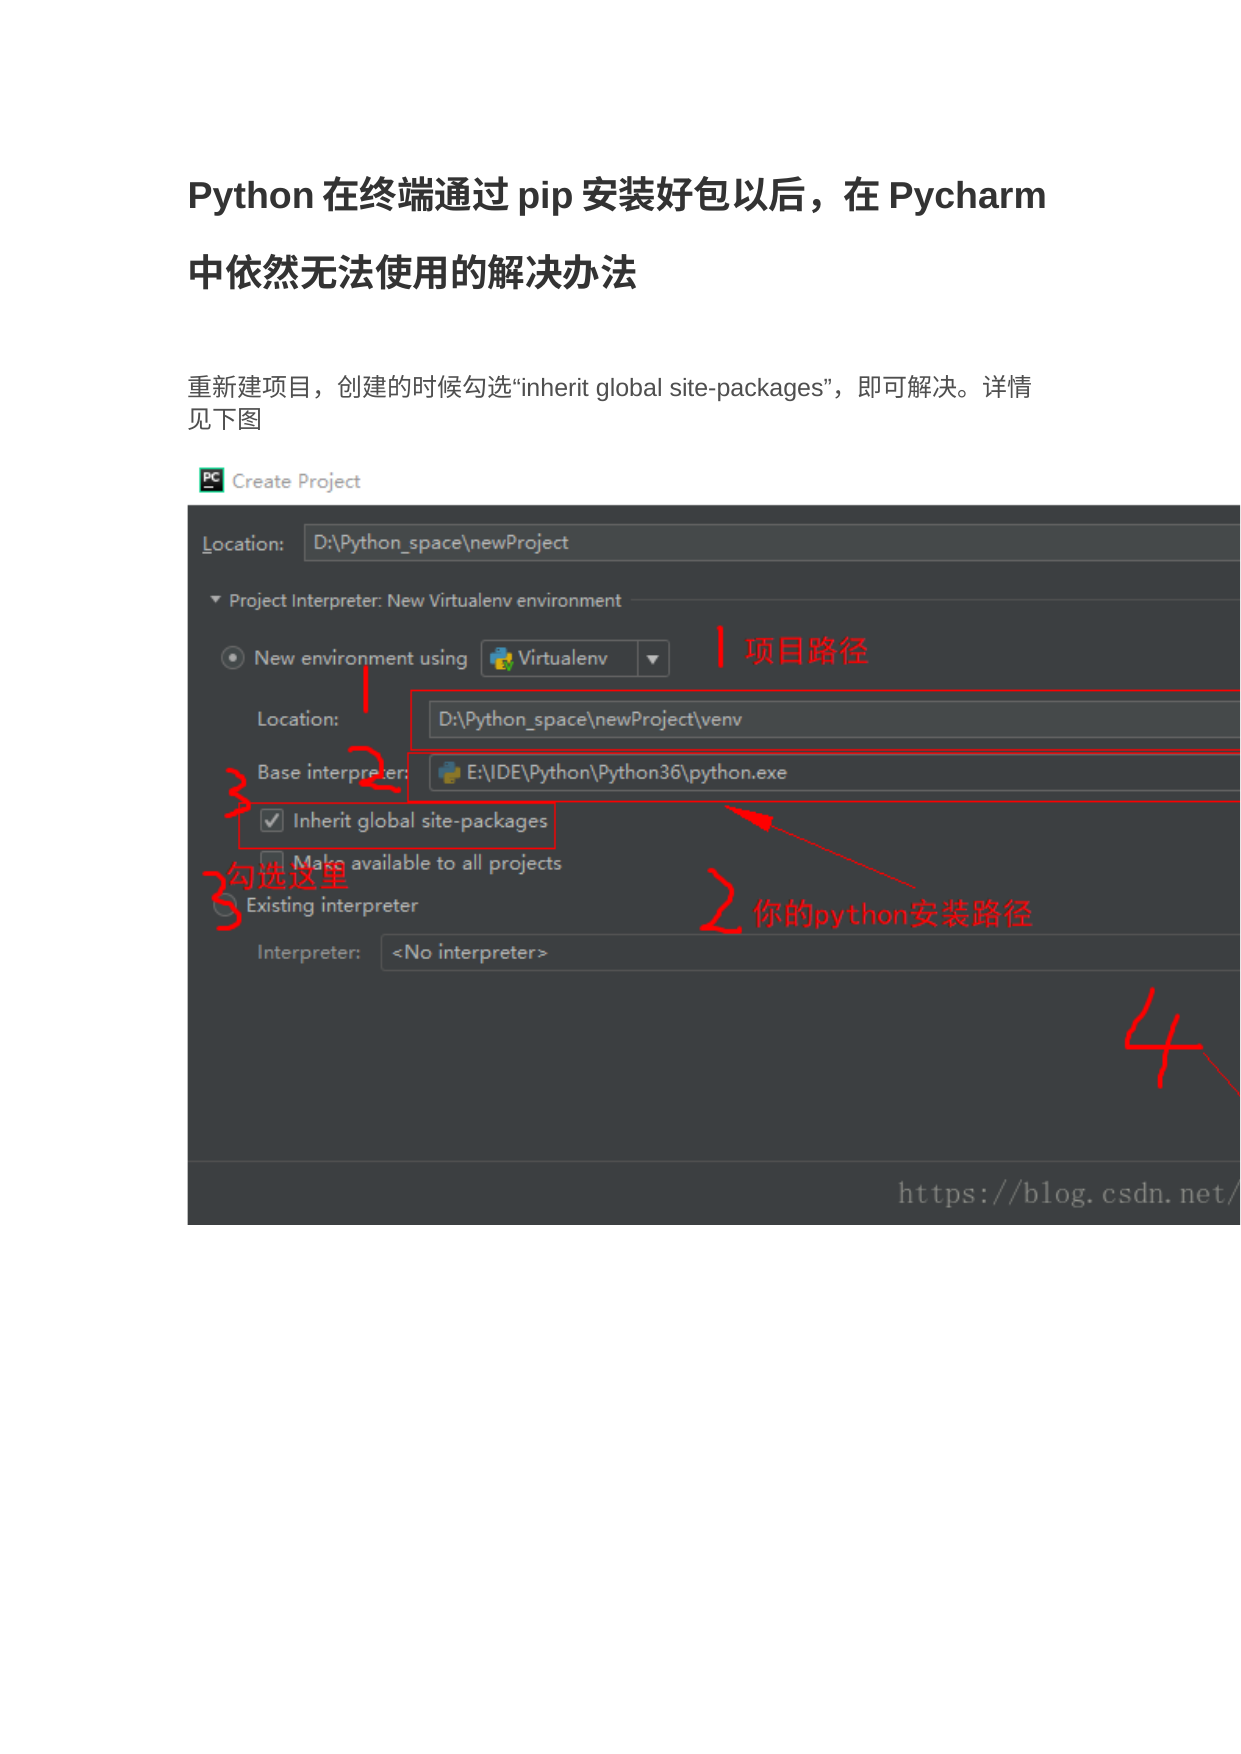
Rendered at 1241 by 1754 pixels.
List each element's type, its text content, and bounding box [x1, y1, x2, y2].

text 重新建项目，创建的时候勾选“inherit global site-packages”，即可解决。详情见下图 [187, 371, 1053, 436]
subtitle Python在终端通过pip安装好包以后，在Pycharm中依然无法使用的解决办法 [187, 162, 1053, 305]
picture [187, 461, 1241, 1225]
